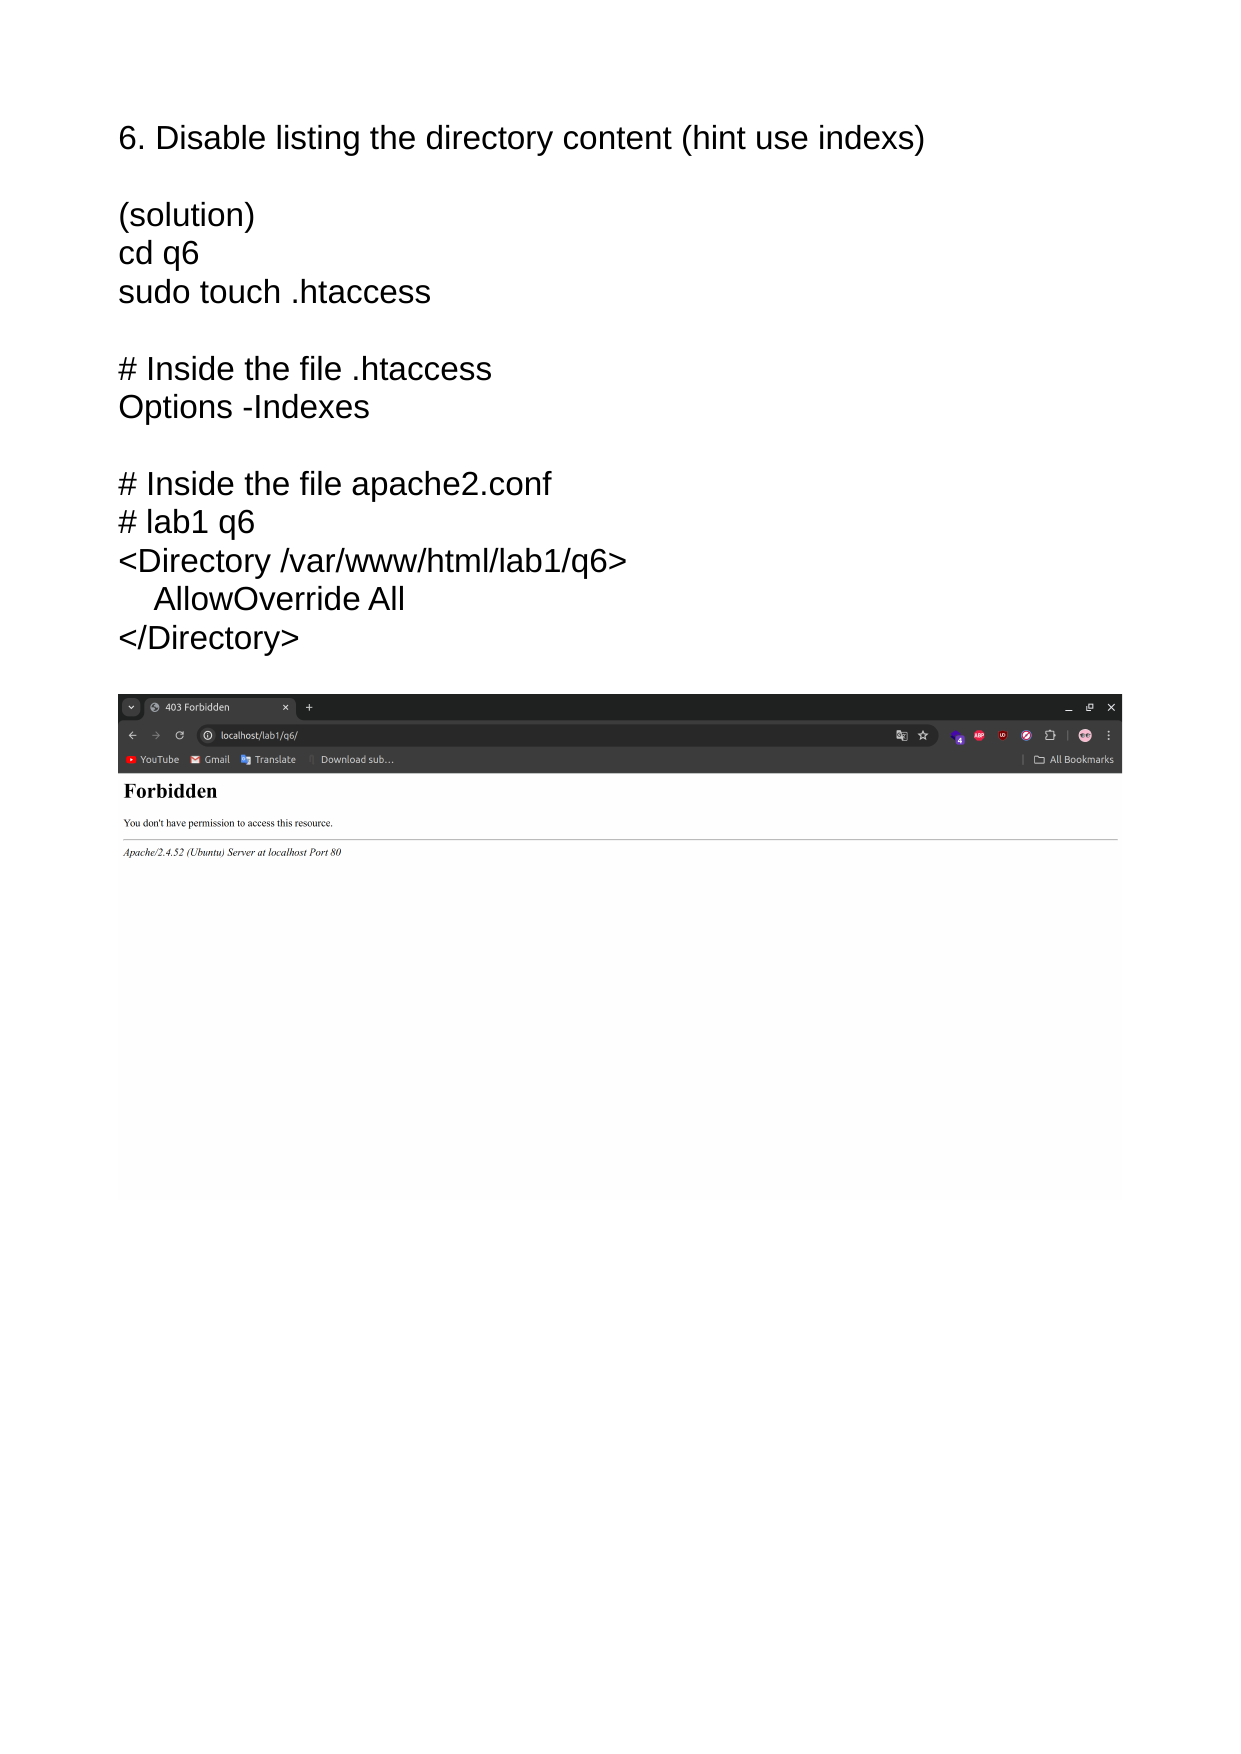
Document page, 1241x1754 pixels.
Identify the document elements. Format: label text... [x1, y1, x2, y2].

text 6. Disable listing the directory content (hint use indexs) [118, 118, 1122, 157]
text Options -Indexes [118, 387, 1122, 426]
text # Inside the file .htaccess [118, 349, 1122, 387]
text cd q6 [118, 233, 1122, 272]
text AllowOverride All [118, 579, 1122, 618]
picture [118, 694, 1123, 1200]
text sudo touch .htaccess [118, 272, 1122, 310]
text # lab1 q6 [118, 502, 1122, 541]
text </Directory> [118, 618, 1122, 656]
text # Inside the file apache2.conf [118, 464, 1122, 502]
text <Directory /var/www/html/lab1/q6> [118, 541, 1122, 579]
text (solution) [118, 195, 1122, 233]
